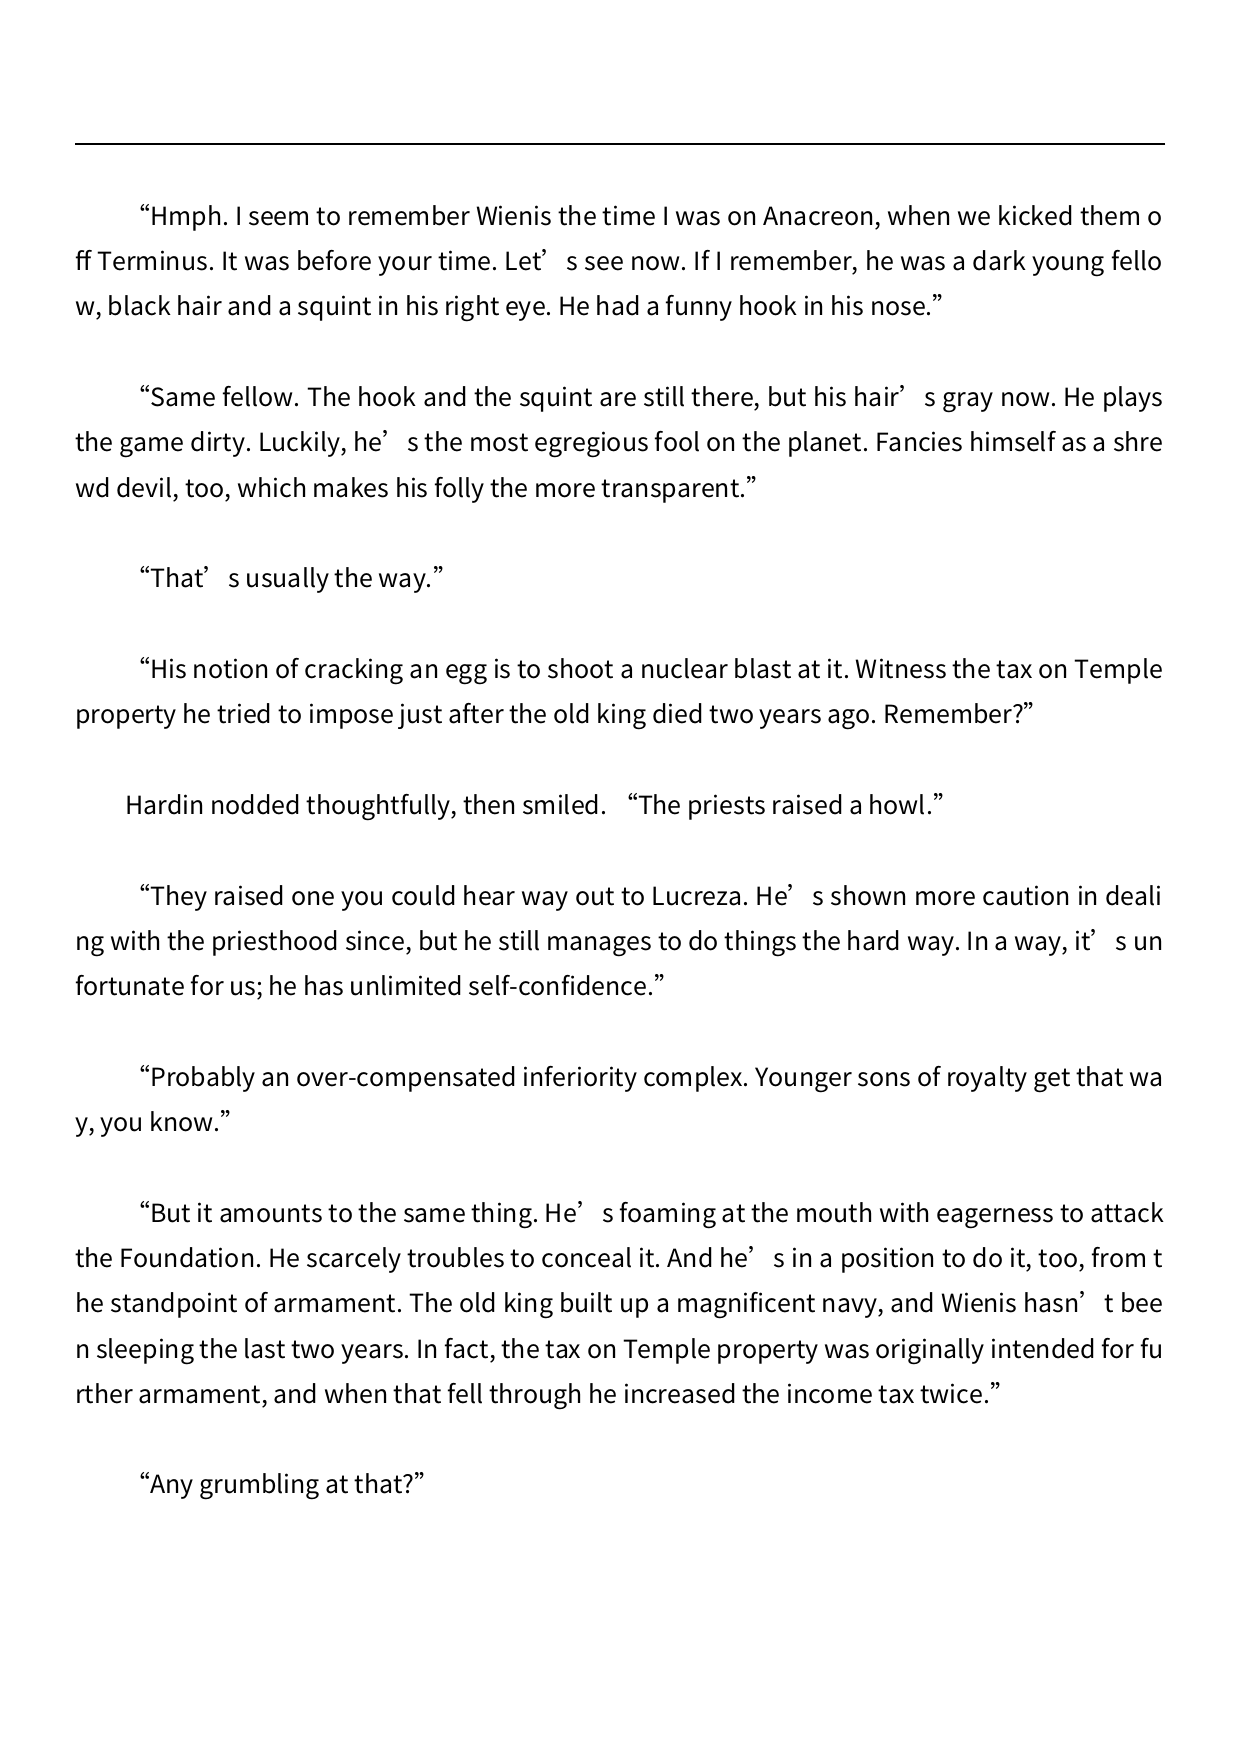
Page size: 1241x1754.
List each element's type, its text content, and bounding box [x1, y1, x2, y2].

text “But it amounts to the same thing. He’s foaming at the mouth with eagerness to attack the Foundation. He scarcely troubles to conceal it. And he’s in a position to do it, too, from the standpoint of armament. The old king built up a magnificent navy, and Wienis hasn’t been sleeping the last two years. In fact, the tax on Temple property was originally intended for further armament, and when that fell through he increased the income tax twice.” [75, 1189, 1165, 1415]
text “Probably an over-compensated inferiority complex. Younger sons of royalty get that way, you know.” [75, 1053, 1165, 1143]
text “They raised one you could hear way out to Lucreza. He’s shown more caution in dealing with the priesthood since, but he still manages to do things the hard way. In a way, it’s unfortunate for us; he has unlimited self-confidence.” [75, 871, 1165, 1007]
text Hardin nodded thoughtfully, then smiled. “The priests raised a howl.” [75, 781, 1165, 826]
text “Same fellow. The hook and the squint are still there, but his hair’s gray now. He plays the game dirty. Luckily, he’s the most egregious fool on the planet. Fancies himself as a shrewd devil, too, which makes his folly the more transparent.” [75, 373, 1165, 509]
text “Hmph. I seem to remember Wienis the time I was on Anacreon, when we kicked them off Terminus. It was before your time. Let’s see now. If I remember, he was a dark young fellow, black hair and a squint in his right eye. He had a funny hook in his nose.” [75, 192, 1165, 328]
text “His notion of cracking an egg is to shoot a nuclear blast at it. Witness the tax on Temple property he tried to impose just after the old king died two years ago. Remember?” [75, 645, 1165, 736]
text “That’s usually the way.” [75, 554, 1165, 599]
text “Any grumbling at that?” [75, 1461, 1165, 1506]
